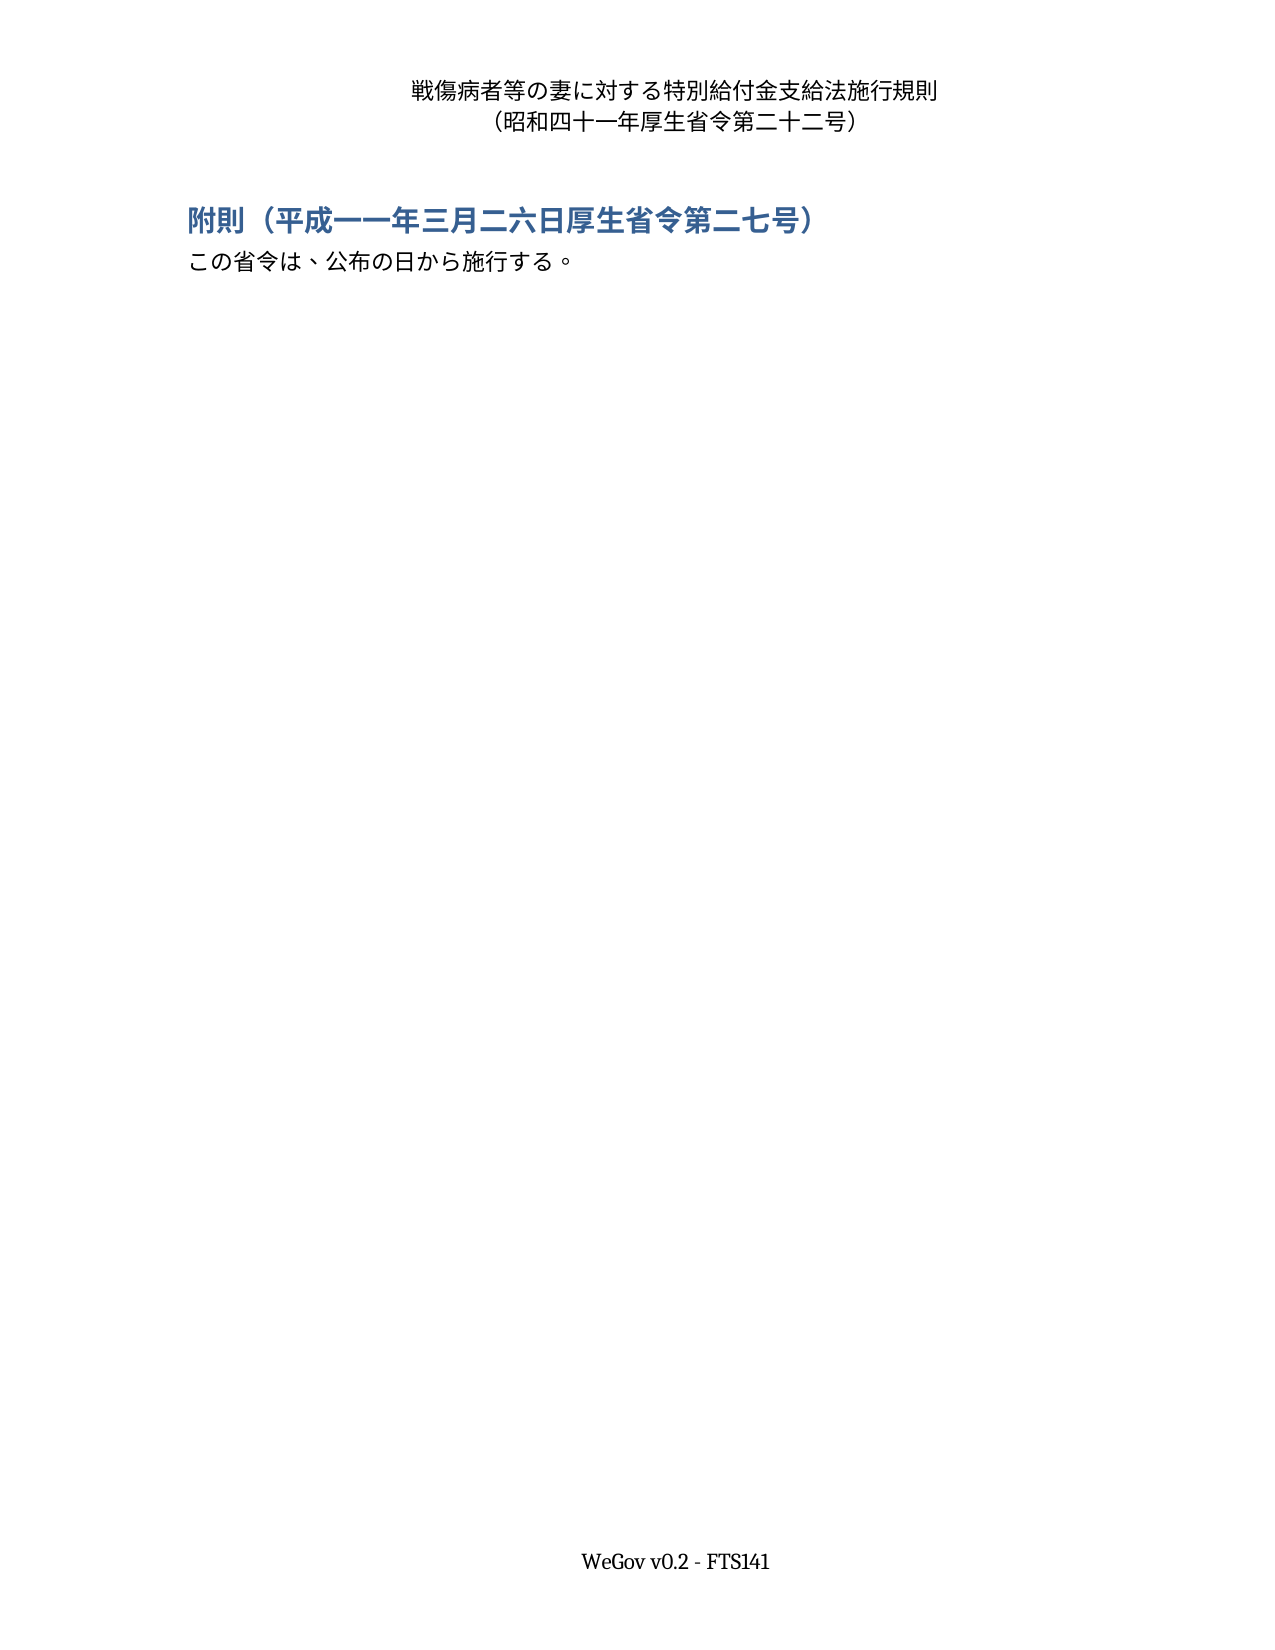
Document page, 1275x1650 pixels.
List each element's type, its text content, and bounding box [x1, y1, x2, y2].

text この省令は、公布の日から施行する。 [187, 246, 1087, 277]
subtitle 附則（平成一一年三月二六日厚生省令第二七号） [187, 200, 1087, 240]
